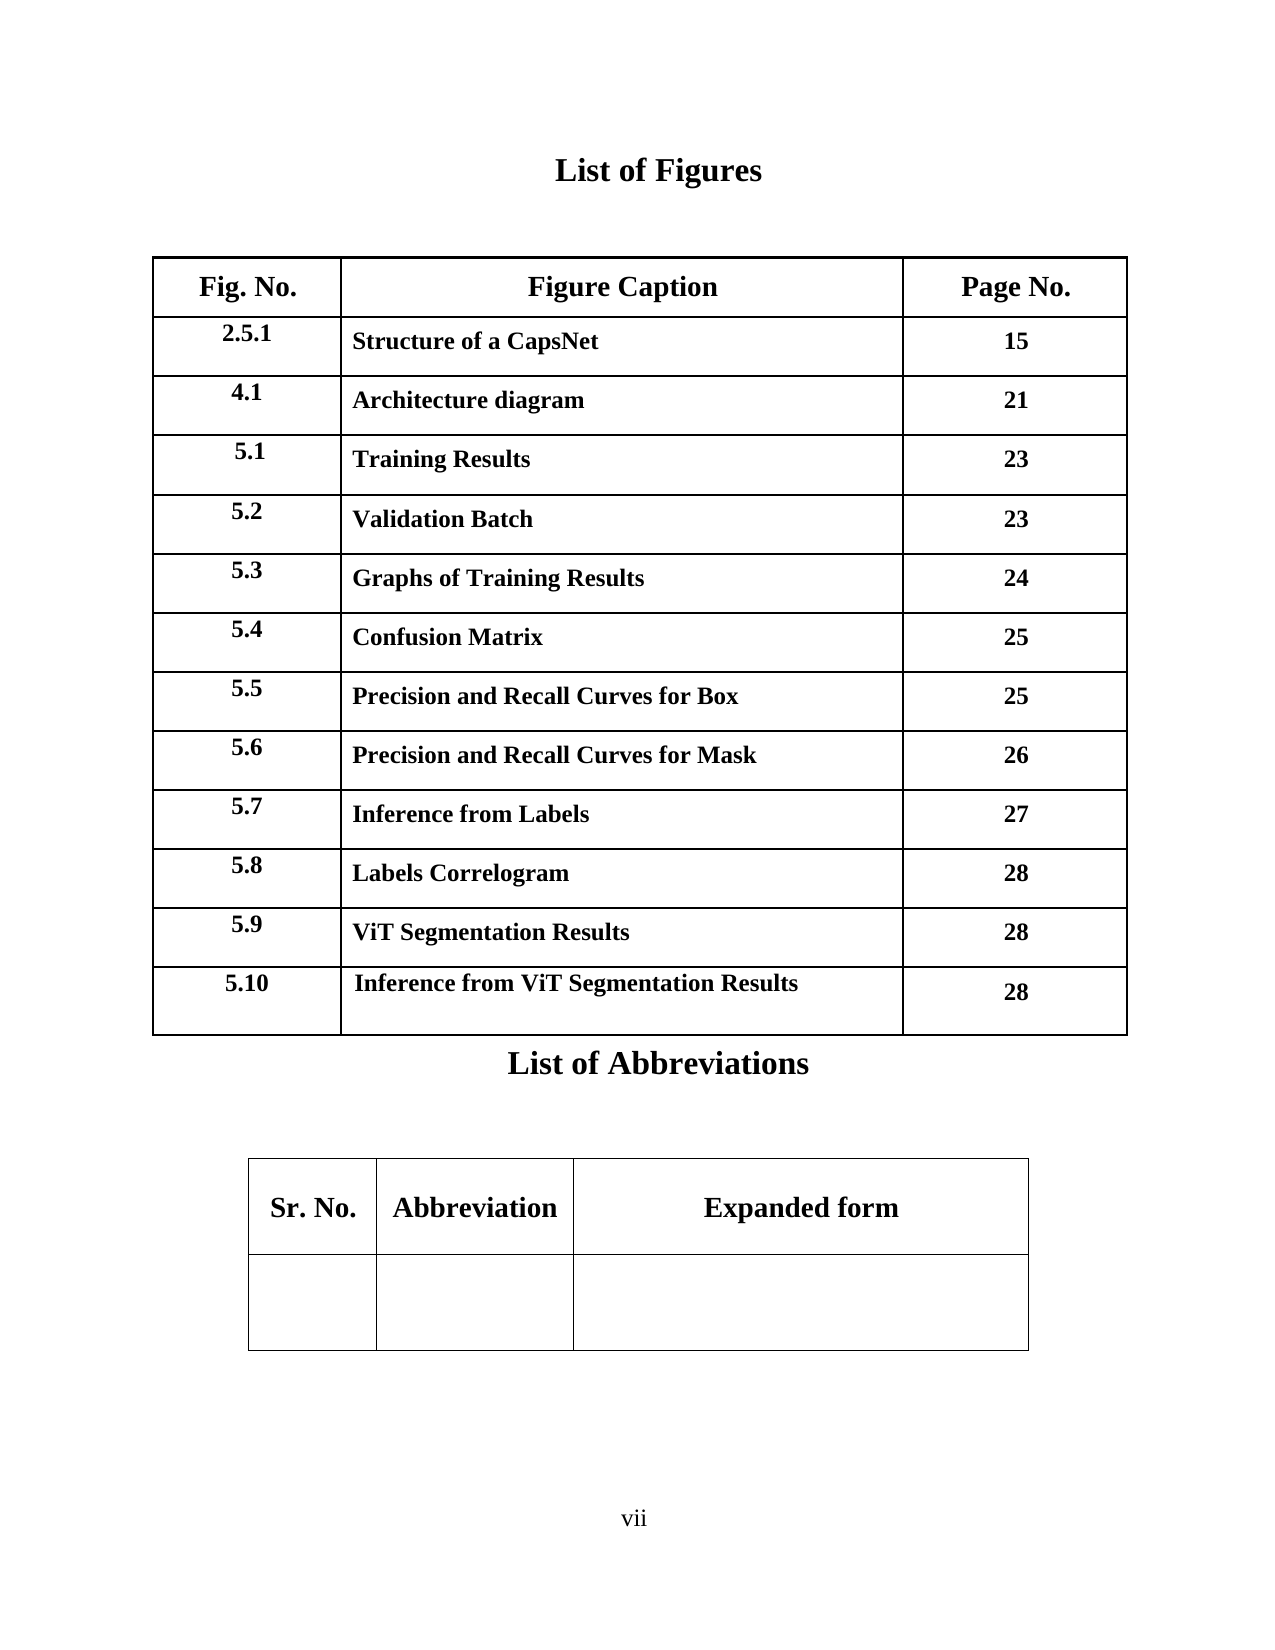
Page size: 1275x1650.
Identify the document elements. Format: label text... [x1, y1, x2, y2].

table_cell 26 [904, 732, 1126, 789]
table_header Fig. No. [154, 259, 340, 316]
table_cell Precision and Recall Curves for Box [342, 673, 902, 730]
table_cell Structure of a CapsNet [342, 318, 902, 374]
table_cell 5.10 [154, 968, 340, 1034]
table_cell 21 [904, 377, 1126, 434]
table_cell 5.7 [154, 791, 340, 848]
table_cell 15 [904, 318, 1126, 374]
table_cell 5.9 [154, 909, 340, 966]
table_cell 25 [904, 673, 1126, 730]
subtitle List of Abbreviations [139, 1043, 1177, 1081]
table_cell 23 [904, 436, 1126, 494]
table_cell 5.8 [154, 850, 340, 907]
table_cell 4.1 [154, 377, 340, 434]
table_cell 25 [904, 614, 1126, 671]
table_cell Architecture diagram [342, 377, 902, 434]
table_cell [574, 1255, 1028, 1350]
table_cell 5.2 [154, 496, 340, 553]
table_cell Graphs of Training Results [342, 555, 902, 612]
table_header Abbreviation [377, 1159, 573, 1254]
table_cell 27 [904, 791, 1126, 848]
table_cell 28 [904, 850, 1126, 907]
table_cell Confusion Matrix [342, 614, 902, 671]
table_cell Validation Batch [342, 496, 902, 553]
table_cell 23 [904, 496, 1126, 553]
table_cell Labels Correlogram [342, 850, 902, 907]
table_cell 28 [904, 909, 1126, 966]
table_cell Training Results [342, 436, 902, 494]
table_cell 5.6 [154, 732, 340, 789]
table_cell 5.4 [154, 614, 340, 671]
table_header Expanded form [574, 1159, 1028, 1254]
table_cell ViT Segmentation Results [342, 909, 902, 966]
table_cell 5.3 [154, 555, 340, 612]
table_header Page No. [904, 259, 1126, 316]
table_cell 24 [904, 555, 1126, 612]
table_cell 2.5.1 [154, 318, 340, 374]
text List of Figures [139, 151, 1177, 189]
table_cell Inference from Labels [342, 791, 902, 848]
table_header Sr. No. [249, 1159, 376, 1254]
table_cell 5.1 [154, 436, 340, 494]
table_cell 28 [904, 968, 1126, 1034]
table_cell 5.5 [154, 673, 340, 730]
table_header Figure Caption [342, 259, 902, 316]
table_cell [377, 1255, 573, 1350]
table_cell Precision and Recall Curves for Mask [342, 732, 902, 789]
table_cell Inference from ViT Segmentation Results [342, 968, 902, 1034]
table_cell [249, 1255, 376, 1350]
